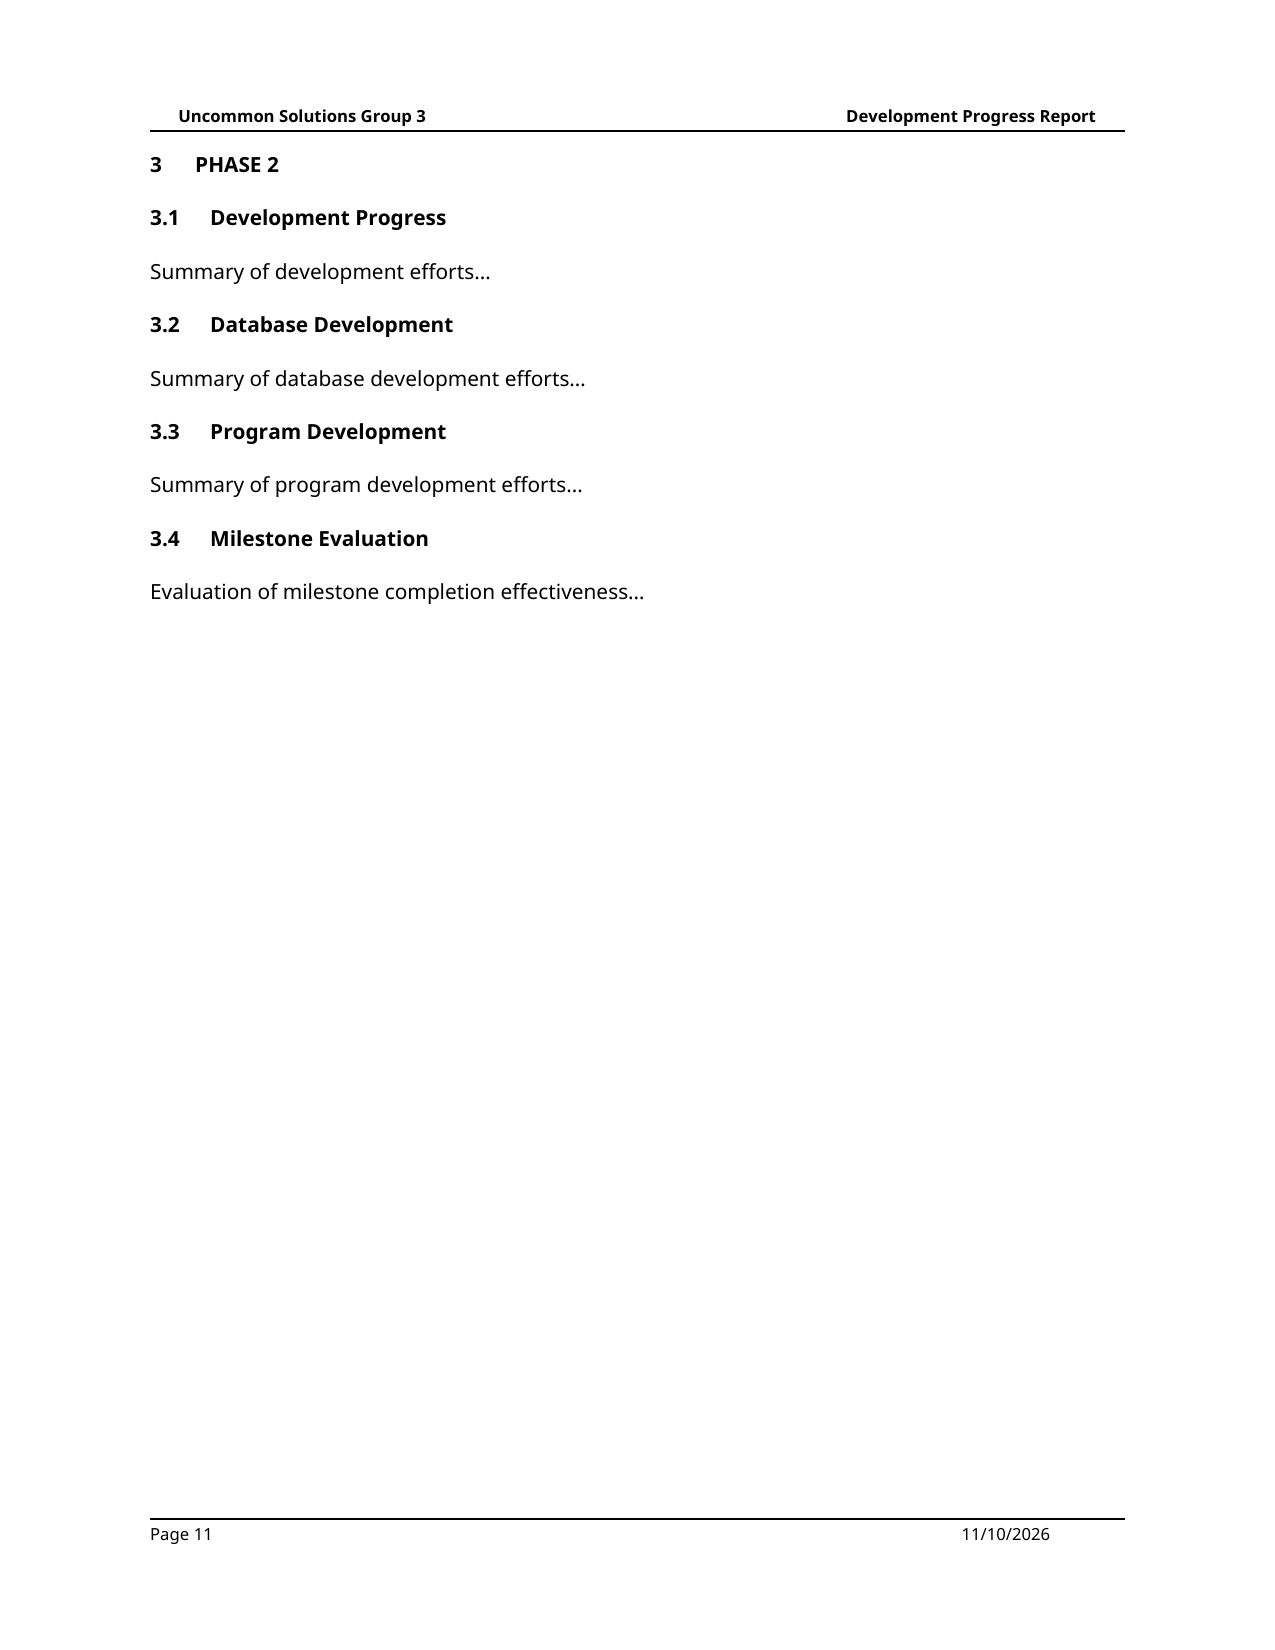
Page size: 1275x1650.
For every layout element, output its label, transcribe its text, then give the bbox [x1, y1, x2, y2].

text Summary of development efforts… [150, 257, 1125, 285]
subtitle Milestone Evaluation [150, 524, 1125, 552]
subtitle PHASE 2 [150, 150, 1125, 178]
subtitle Database Development [150, 310, 1125, 339]
subtitle Development Progress [150, 203, 1125, 232]
subtitle Program Development [150, 417, 1125, 446]
text Summary of database development efforts… [150, 364, 1125, 392]
text Evaluation of milestone completion effectiveness… [150, 577, 1125, 606]
text Summary of program development efforts… [150, 471, 1125, 499]
